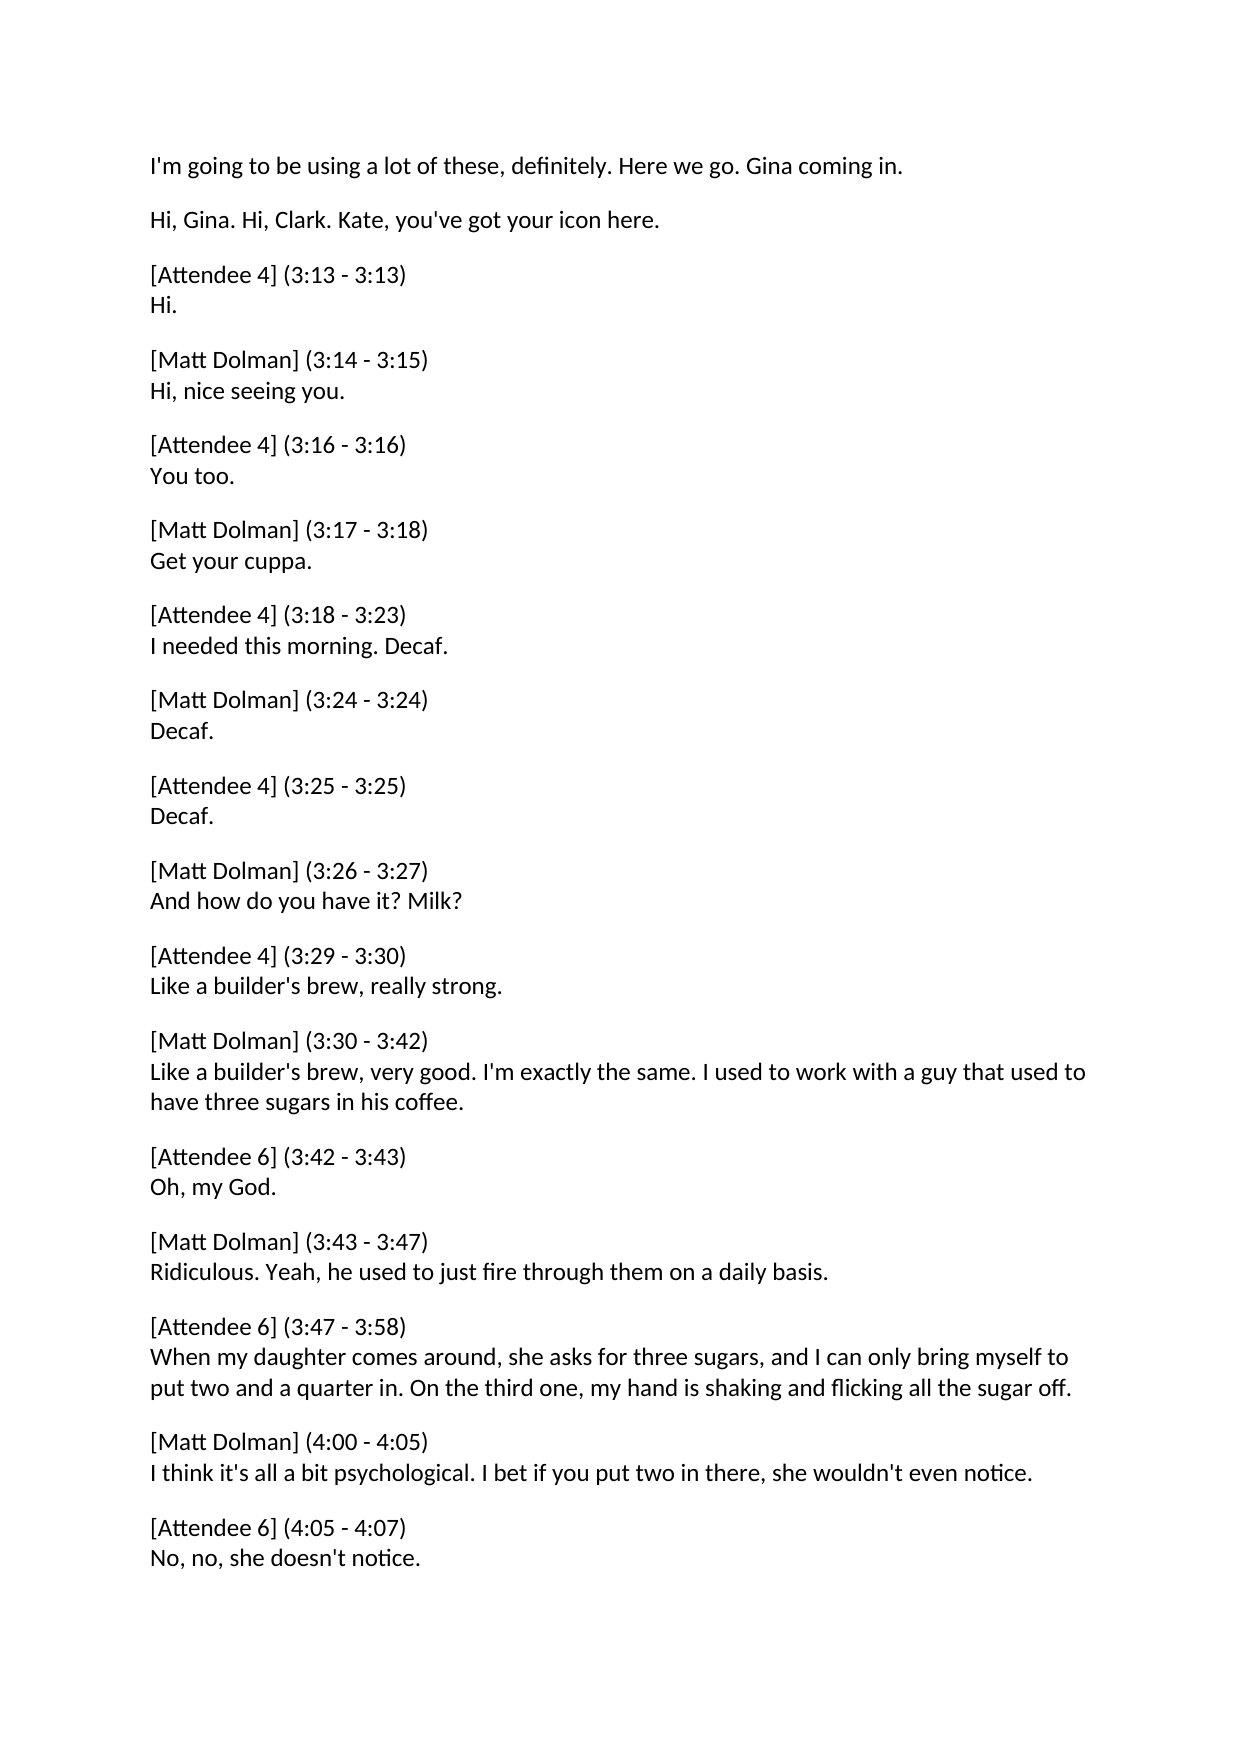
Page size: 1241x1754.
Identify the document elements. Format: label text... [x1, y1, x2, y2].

text [Matt Dolman] (3:14 - 3:15) [150, 344, 1090, 375]
text I think it's all a bit psychological. I bet if you put two in there, she wouldn't even notice. [150, 1457, 1090, 1488]
text Hi. [150, 290, 1090, 320]
text No, no, she doesn't notice. [150, 1542, 1090, 1573]
text [Attendee 4] (3:25 - 3:25) [150, 770, 1090, 800]
text [Attendee 6] (3:42 - 3:43) [150, 1141, 1090, 1171]
text [Attendee 4] (3:13 - 3:13) [150, 259, 1090, 290]
text [Attendee 4] (3:18 - 3:23) [150, 599, 1090, 630]
text When my daughter comes around, she asks for three sugars, and I can only bring myself to put two and a quarter in. On the third one, my hand is shaking and flicking all the sugar off. [150, 1341, 1090, 1402]
text Decaf. [150, 715, 1090, 746]
text Hi, nice seeing you. [150, 375, 1090, 405]
text Like a builder's brew, really strong. [150, 971, 1090, 1001]
text I'm going to be using a lot of these, definitely. Here we go. Gina coming in. [150, 150, 1090, 181]
text You too. [150, 460, 1090, 490]
text [Attendee 4] (3:16 - 3:16) [150, 429, 1090, 460]
text Hi, Gina. Hi, Clark. Kate, you've got your icon here. [150, 204, 1090, 235]
text Ridiculous. Yeah, he used to just fire through them on a daily basis. [150, 1256, 1090, 1287]
text [Matt Dolman] (4:00 - 4:05) [150, 1427, 1090, 1457]
text [Matt Dolman] (3:26 - 3:27) [150, 855, 1090, 885]
text I needed this morning. Decaf. [150, 630, 1090, 661]
text [Matt Dolman] (3:30 - 3:42) [150, 1025, 1090, 1056]
text [Matt Dolman] (3:24 - 3:24) [150, 685, 1090, 715]
text [Matt Dolman] (3:17 - 3:18) [150, 514, 1090, 545]
text Like a builder's brew, very good. I'm exactly the same. I used to work with a guy that used to have three sugars in his coffee. [150, 1056, 1090, 1117]
text [Matt Dolman] (3:43 - 3:47) [150, 1226, 1090, 1256]
text Decaf. [150, 800, 1090, 831]
text [Attendee 6] (3:47 - 3:58) [150, 1311, 1090, 1341]
text And how do you have it? Milk? [150, 885, 1090, 916]
text Oh, my God. [150, 1171, 1090, 1202]
text [Attendee 6] (4:05 - 4:07) [150, 1512, 1090, 1542]
text Get your cuppa. [150, 545, 1090, 576]
text [Attendee 4] (3:29 - 3:30) [150, 940, 1090, 971]
